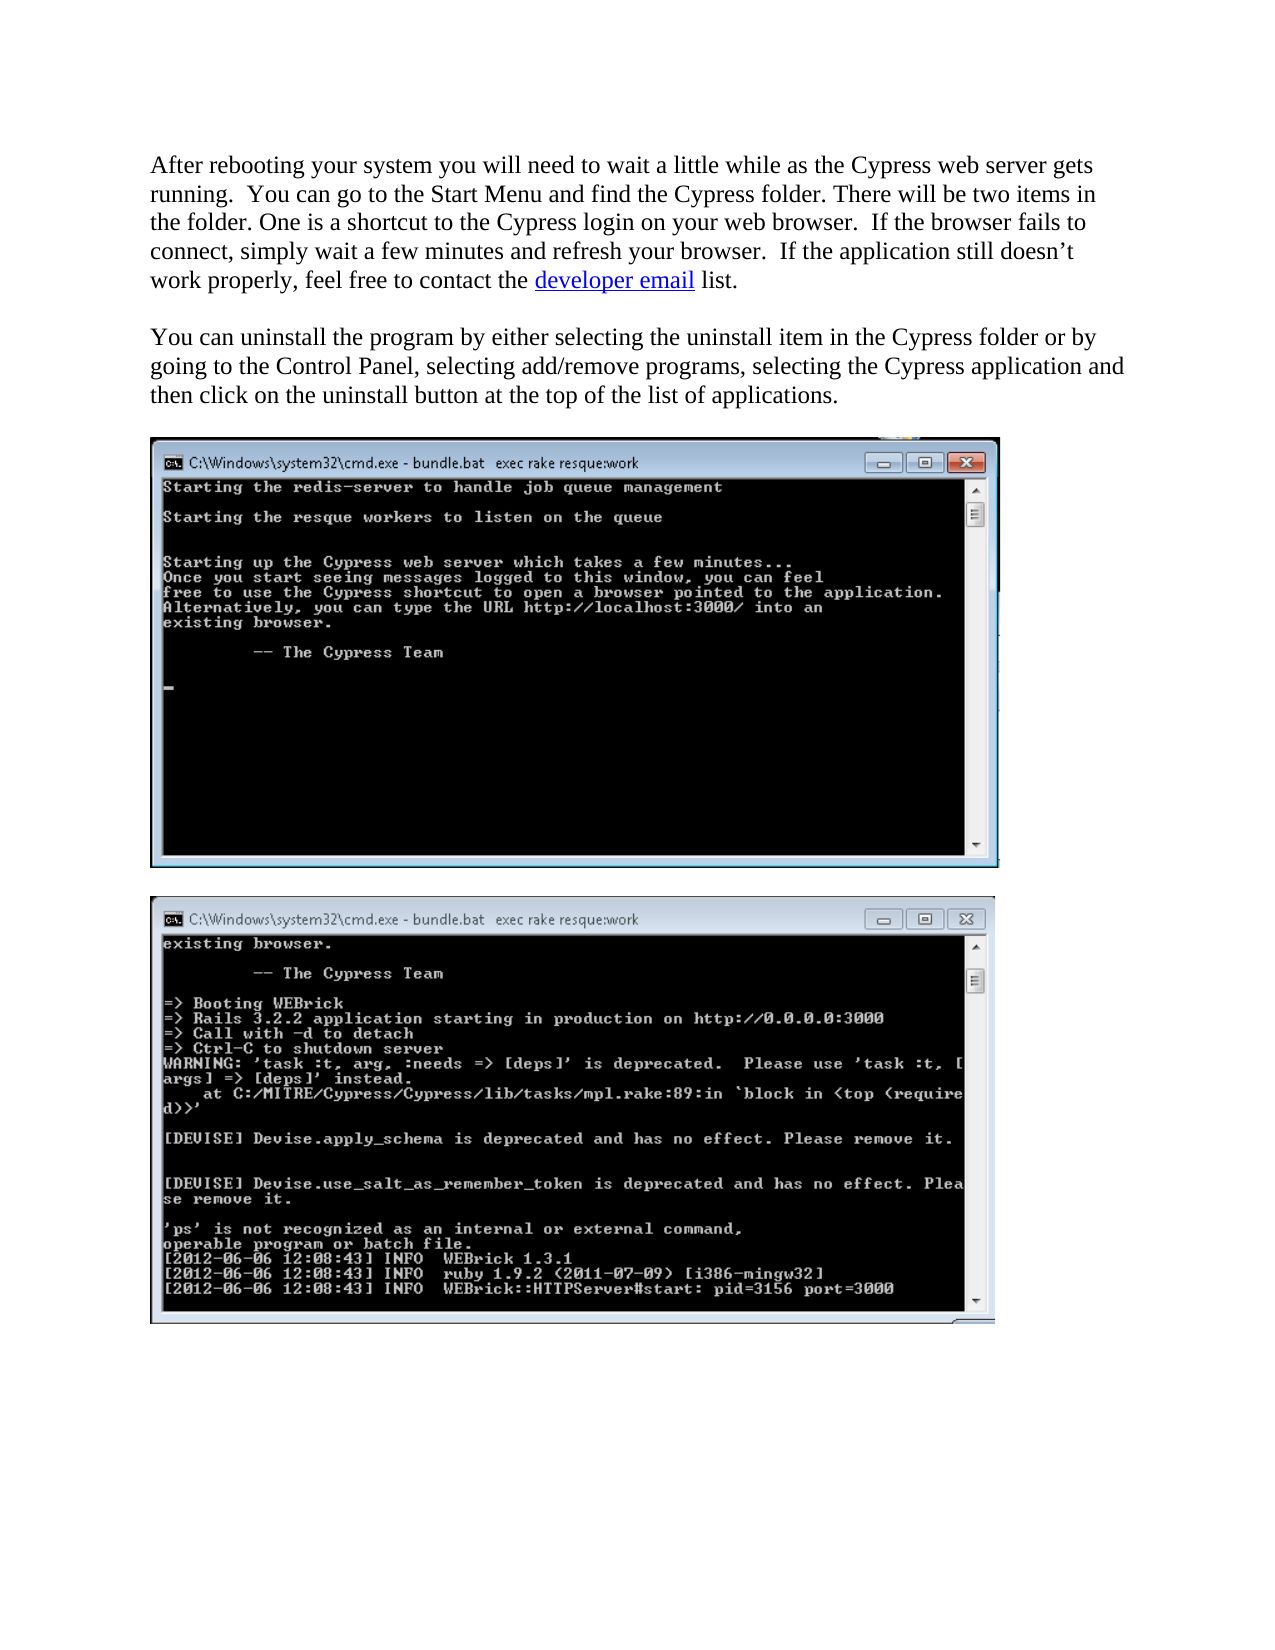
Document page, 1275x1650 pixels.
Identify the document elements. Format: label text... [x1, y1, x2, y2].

text After rebooting your system you will need to wait a little while as the Cypress web server gets running. You can go to the Start Menu and find the Cypress folder. There will be two items in the folder. One is a shortcut to the Cypress login on your web browser. If the browser fails to connect, simply wait a few minutes and refresh your browser. If the application still doesn’t work properly, feel free to contact the developer email list. [150, 150, 1125, 294]
text You can uninstall the program by either selecting the uninstall item in the Cypress folder or by going to the Control Panel, selecting add/remove programs, selecting the Cypress application and then click on the uninstall button at the top of the list of applications. [150, 322, 1125, 409]
picture [150, 437, 1001, 868]
picture [150, 896, 996, 1324]
